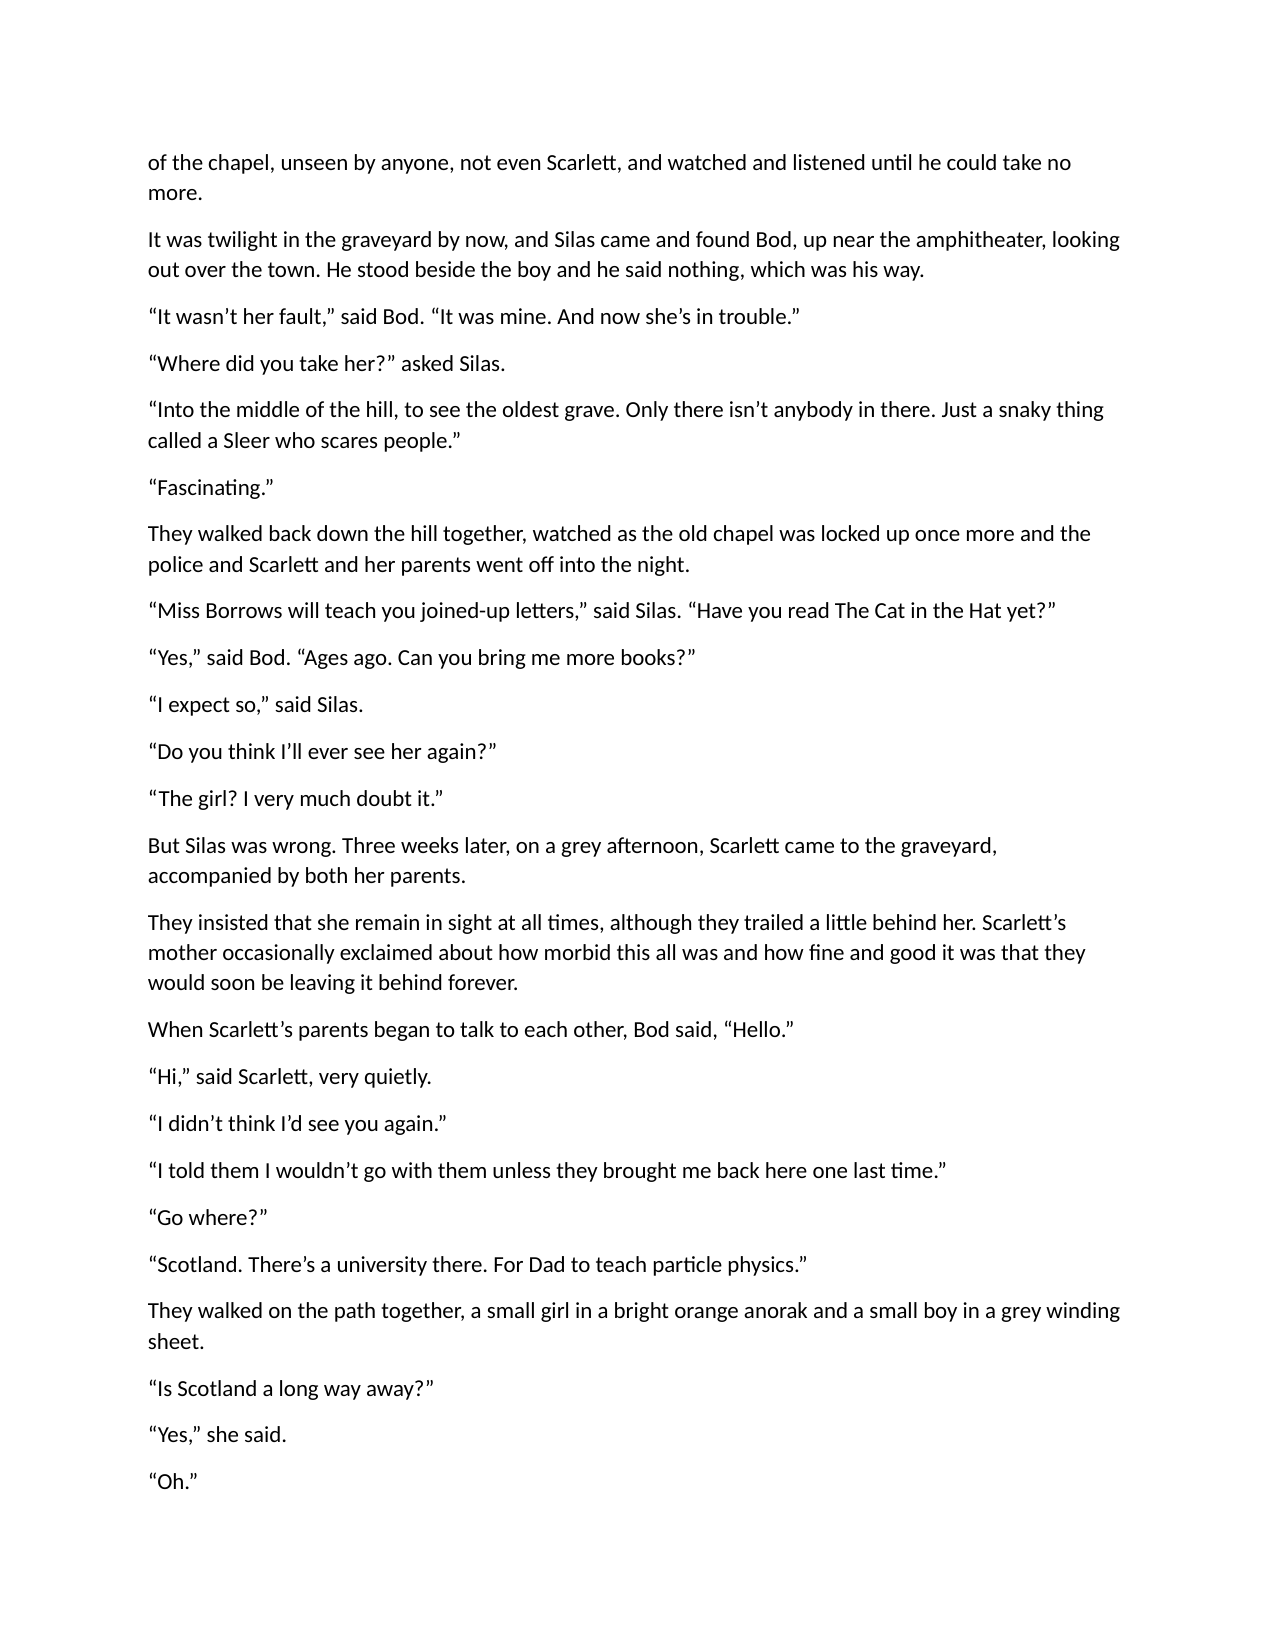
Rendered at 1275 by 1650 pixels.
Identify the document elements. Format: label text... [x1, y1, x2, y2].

text When Scarlett’s parents began to talk to each other, Bod said, “Hello.” [148, 1015, 1127, 1043]
text “I told them I wouldn’t go with them unless they brought me back here one last time.” [148, 1156, 1127, 1184]
text “Fascinating.” [148, 473, 1127, 501]
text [148, 148, 1127, 206]
text “Is Scotland a long way away?” [148, 1374, 1127, 1402]
text “Yes,” she said. [148, 1421, 1127, 1448]
text “Scotland. There’s a university there. For Dad to teach particle physics.” [148, 1250, 1127, 1278]
text “It wasn’t her fault,” said Bod. “It was mine. And now she’s in trouble.” [148, 302, 1127, 330]
text But Silas was wrong. Three weeks later, on a grey afternoon, Scarlett came to the graveyard, accompanied by both her parents. [148, 831, 1127, 889]
text “Do you think I’ll ever see her again?” [148, 737, 1127, 765]
text “Hi,” said Scarlett, very quietly. [148, 1062, 1127, 1090]
text “The girl? I very much doubt it.” [148, 784, 1127, 812]
text They walked on the path together, a small girl in a bright orange anorak and a small boy in a grey winding sheet. [148, 1297, 1127, 1355]
text “Go where?” [148, 1203, 1127, 1231]
text They insisted that she remain in sight at all times, although they trailed a little behind her. Scarlett’s mother occasionally exclaimed about how morbid this all was and how fine and good it was that they would soon be leaving it behind forever. [148, 908, 1127, 996]
text “Oh.” [148, 1467, 1127, 1495]
text They walked back down the hill together, watched as the old chapel was locked up once more and the police and Scarlett and her parents went off into the night. [148, 519, 1127, 578]
text “Miss Borrows will teach you joined-up letters,” said Silas. “Have you read The Cat in the Hat yet?” [148, 597, 1127, 624]
text “Yes,” said Bod. “Ages ago. Can you bring me more books?” [148, 643, 1127, 671]
text “Where did you take her?” asked Silas. [148, 349, 1127, 377]
text “I expect so,” said Silas. [148, 690, 1127, 718]
text “Into the middle of the hill, to see the oldest grave. Only there isn’t anybody in there. Just a snaky thing called a Sleer who scares people.” [148, 396, 1127, 454]
text It was twilight in the graveyard by now, and Silas came and found Bod, up near the amphitheater, looking out over the town. He stood beside the boy and he said nothing, which was his way. [148, 225, 1127, 283]
text “I didn’t think I’d see you again.” [148, 1109, 1127, 1137]
